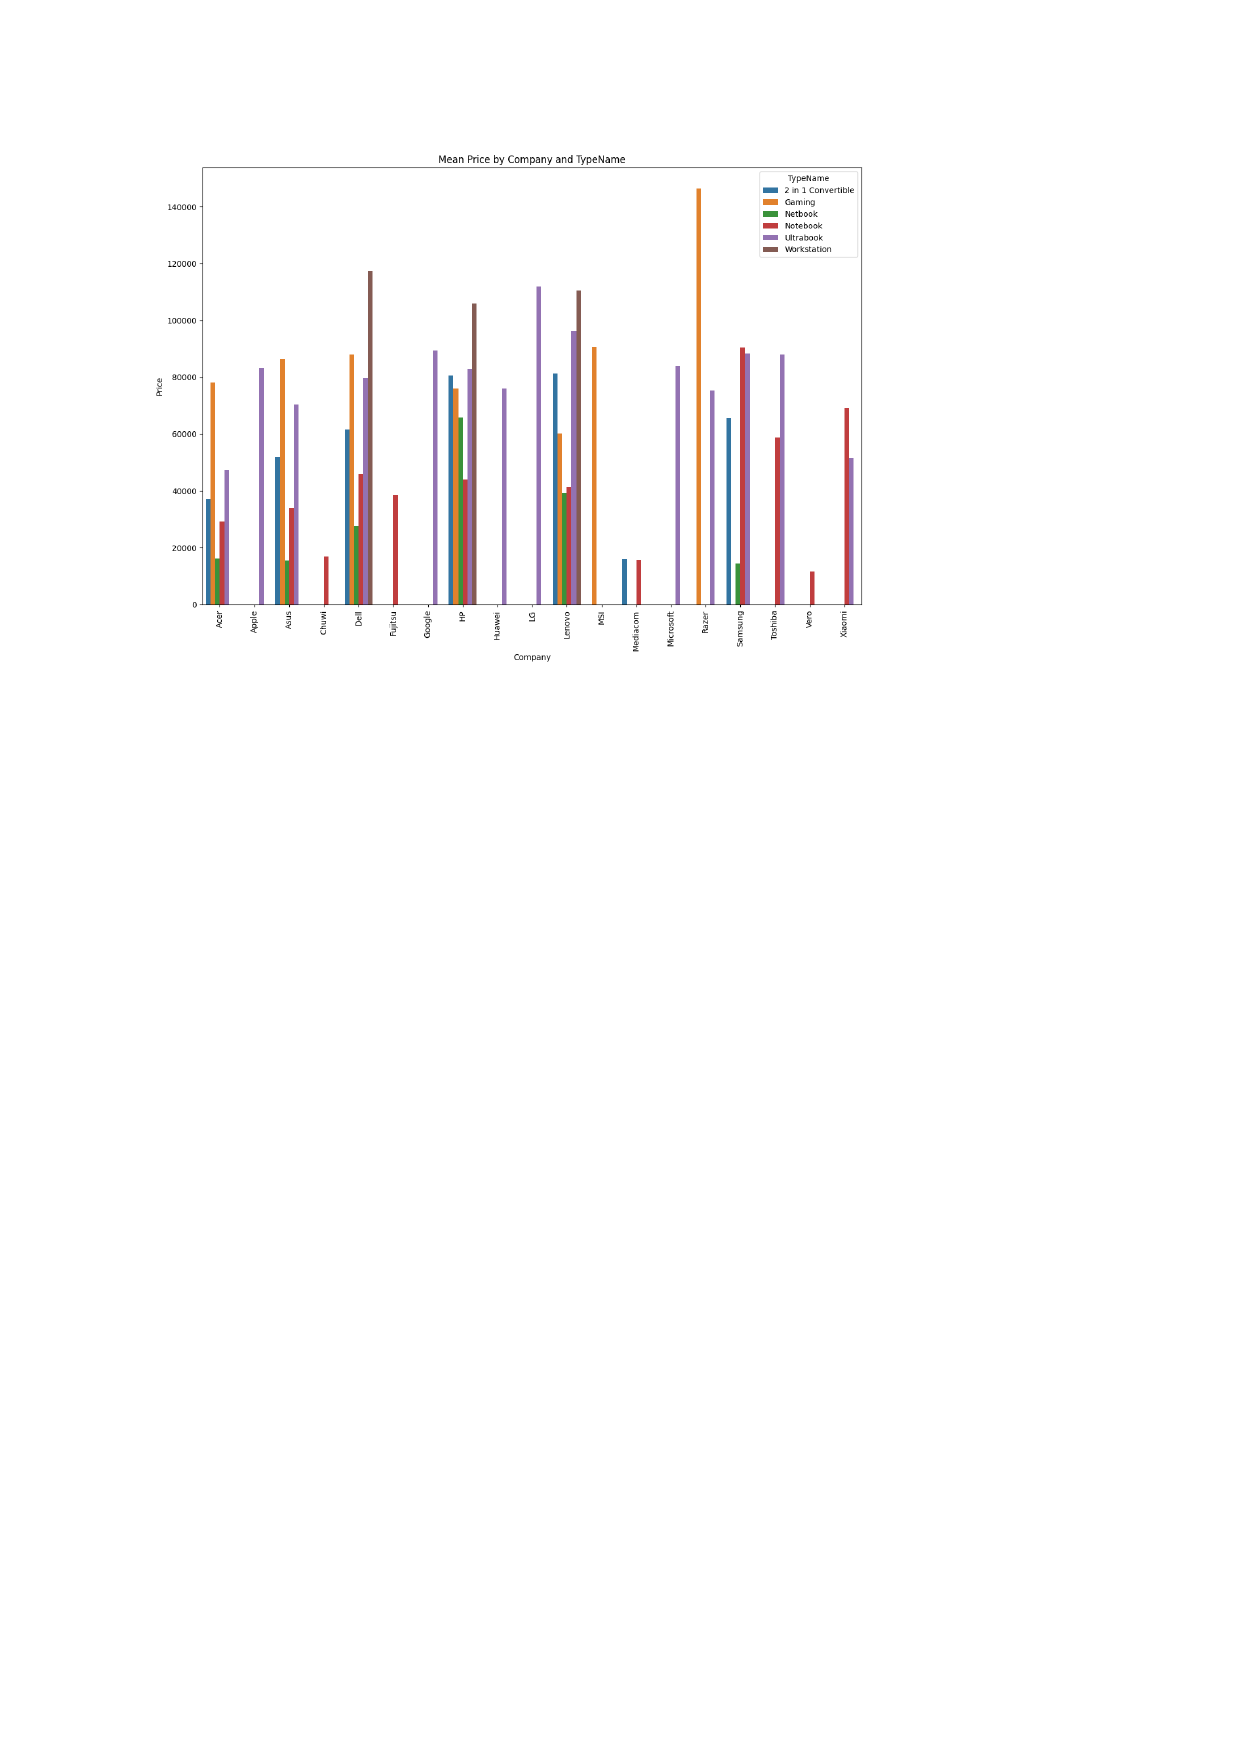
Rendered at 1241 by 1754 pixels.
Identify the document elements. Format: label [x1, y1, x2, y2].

picture [150, 150, 867, 667]
